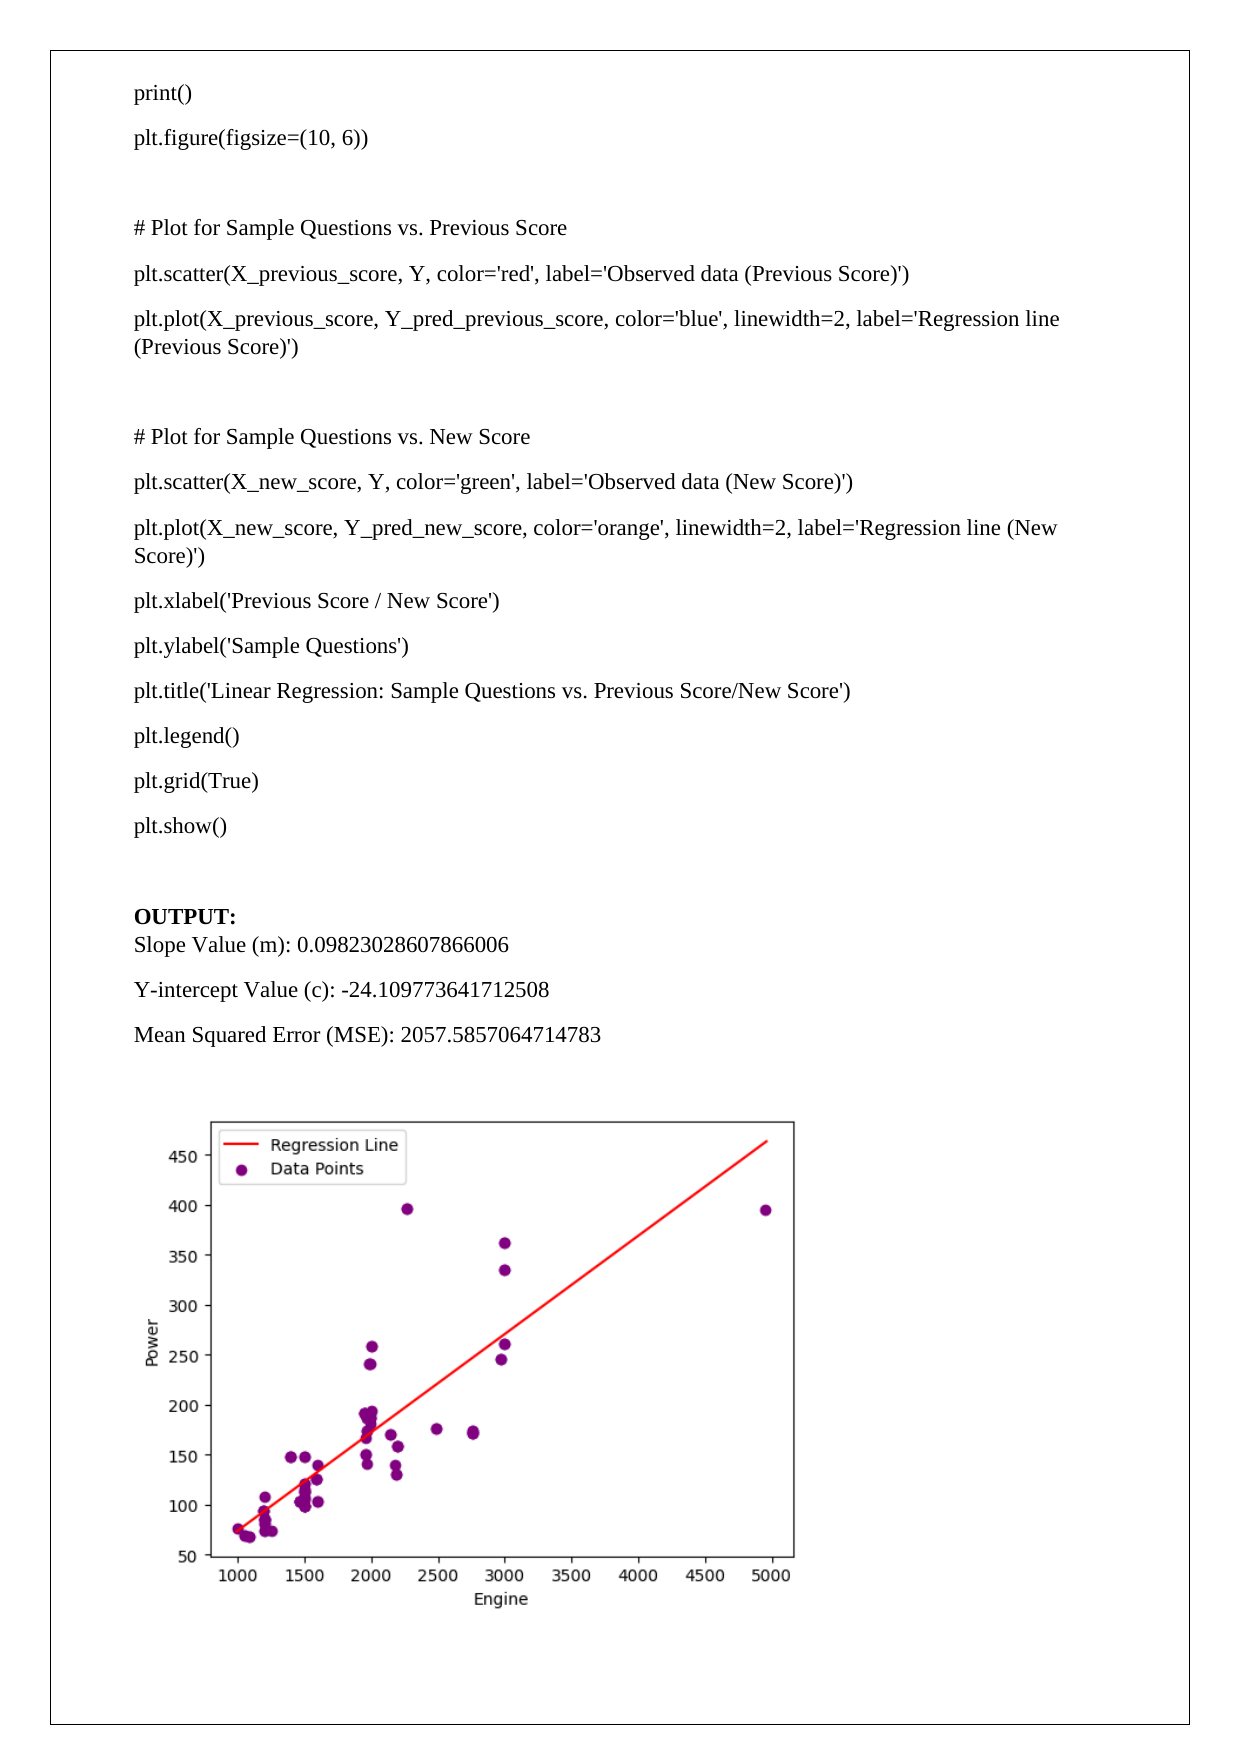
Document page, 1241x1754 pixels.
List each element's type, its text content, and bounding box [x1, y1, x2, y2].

text OUTPUT: Slope Value (m): 0.09823028607866006 [133, 903, 1084, 958]
picture [133, 1111, 804, 1619]
text # Plot for Sample Questions vs. New Score [133, 423, 1084, 450]
text # Plot for Sample Questions vs. Previous Score [133, 214, 1084, 241]
text plt.title('Linear Regression: Sample Questions vs. Previous Score/New Score') [133, 677, 1084, 704]
text plt.ylabel('Sample Questions') [133, 632, 1084, 658]
text plt.scatter(X_new_score, Y, color='green', label='Observed data (New Score)') [133, 468, 1084, 495]
text Mean Squared Error (MSE): 2057.5857064714783 [133, 1021, 1084, 1048]
text plt.figure(figsize=(10, 6)) [133, 124, 1084, 151]
text plt.grid(True) [133, 767, 1084, 794]
text plt.plot(X_previous_score, Y_pred_previous_score, color='blue', linewidth=2, label='Regression line (Previous Score)') [133, 305, 1084, 359]
text plt.legend() [133, 722, 1084, 749]
text Y-intercept Value (c): -24.109773641712508 [133, 976, 1084, 1003]
text plt.xlabel('Previous Score / New Score') [133, 587, 1084, 613]
text print() [133, 79, 1084, 106]
text plt.plot(X_new_score, Y_pred_new_score, color='orange', linewidth=2, label='Regression line (New Score)') [133, 513, 1084, 568]
text plt.show() [133, 813, 1084, 839]
text plt.scatter(X_previous_score, Y, color='red', label='Observed data (Previous Score)') [133, 259, 1084, 286]
